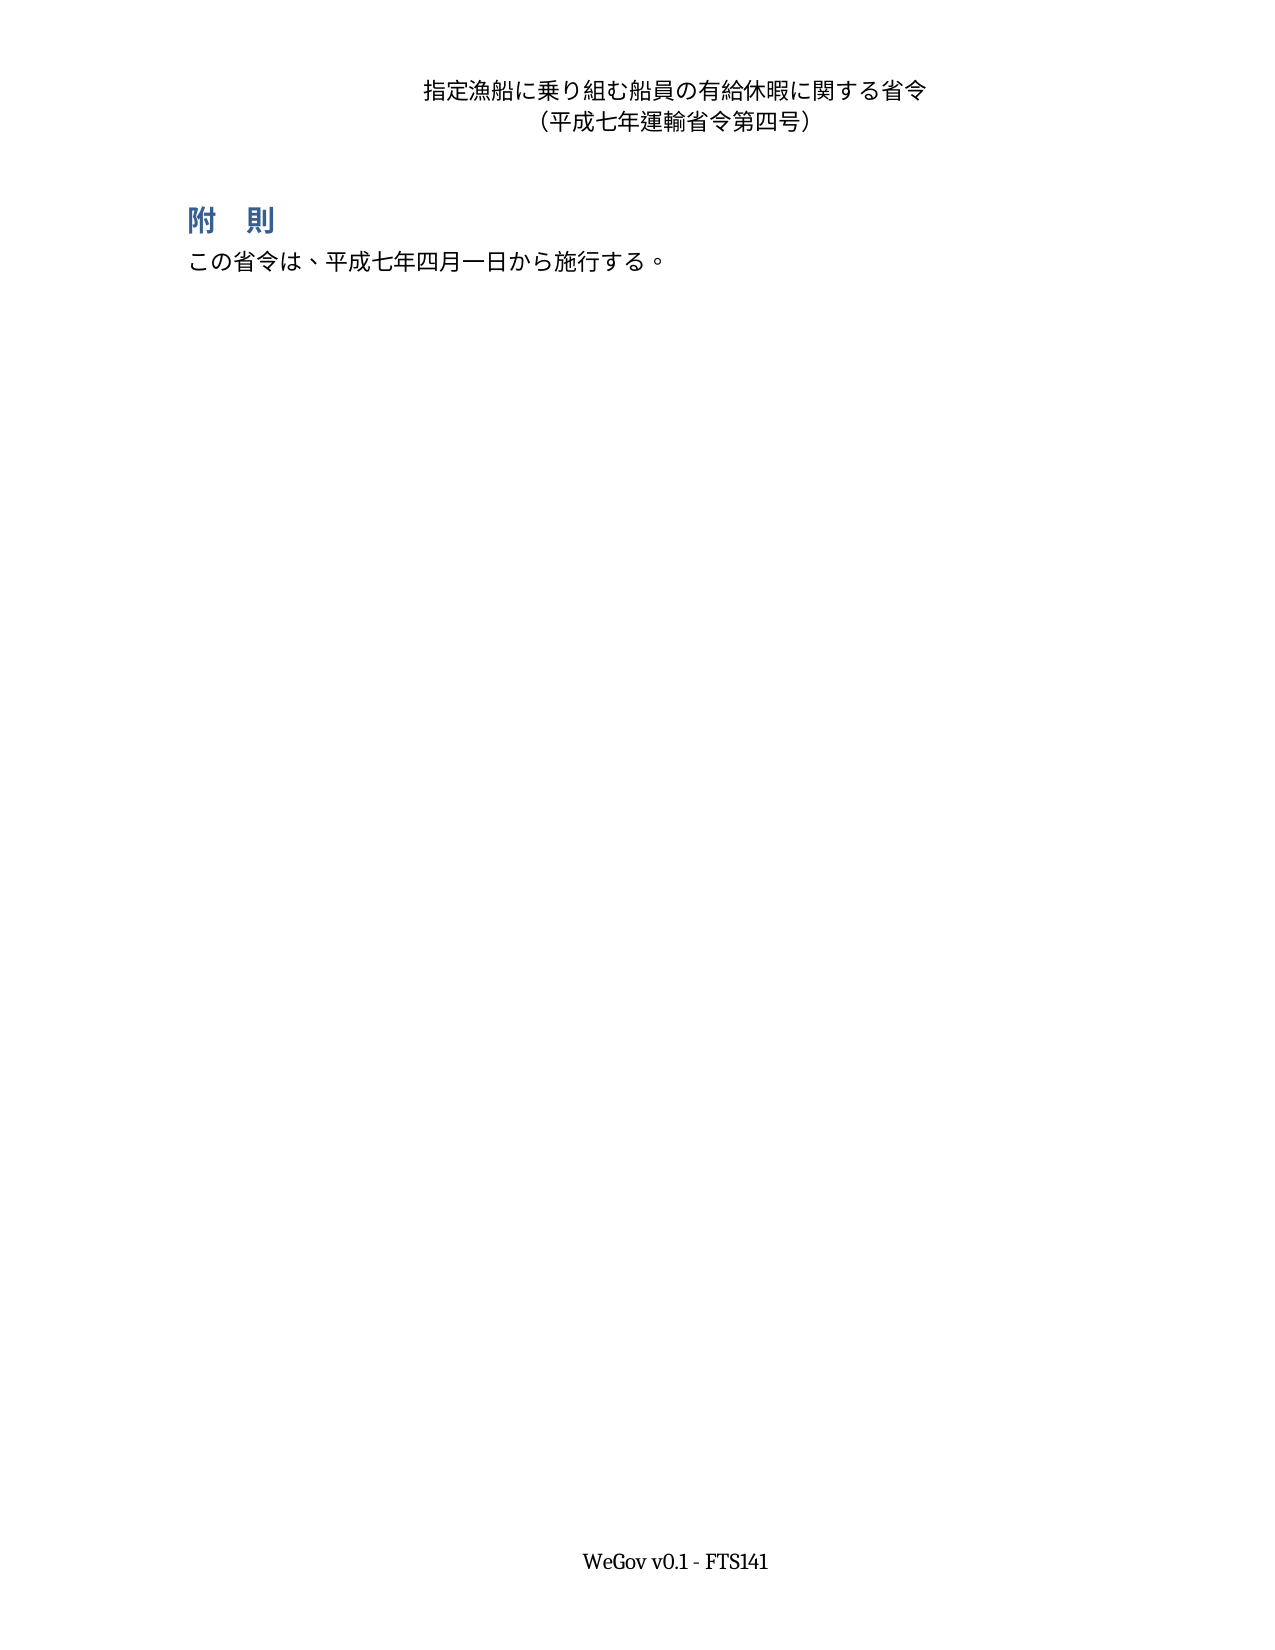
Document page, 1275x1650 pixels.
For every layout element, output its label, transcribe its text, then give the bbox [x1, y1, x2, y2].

subtitle 附 則 [187, 200, 1087, 240]
text この省令は、平成七年四月一日から施行する。 [187, 246, 1087, 277]
